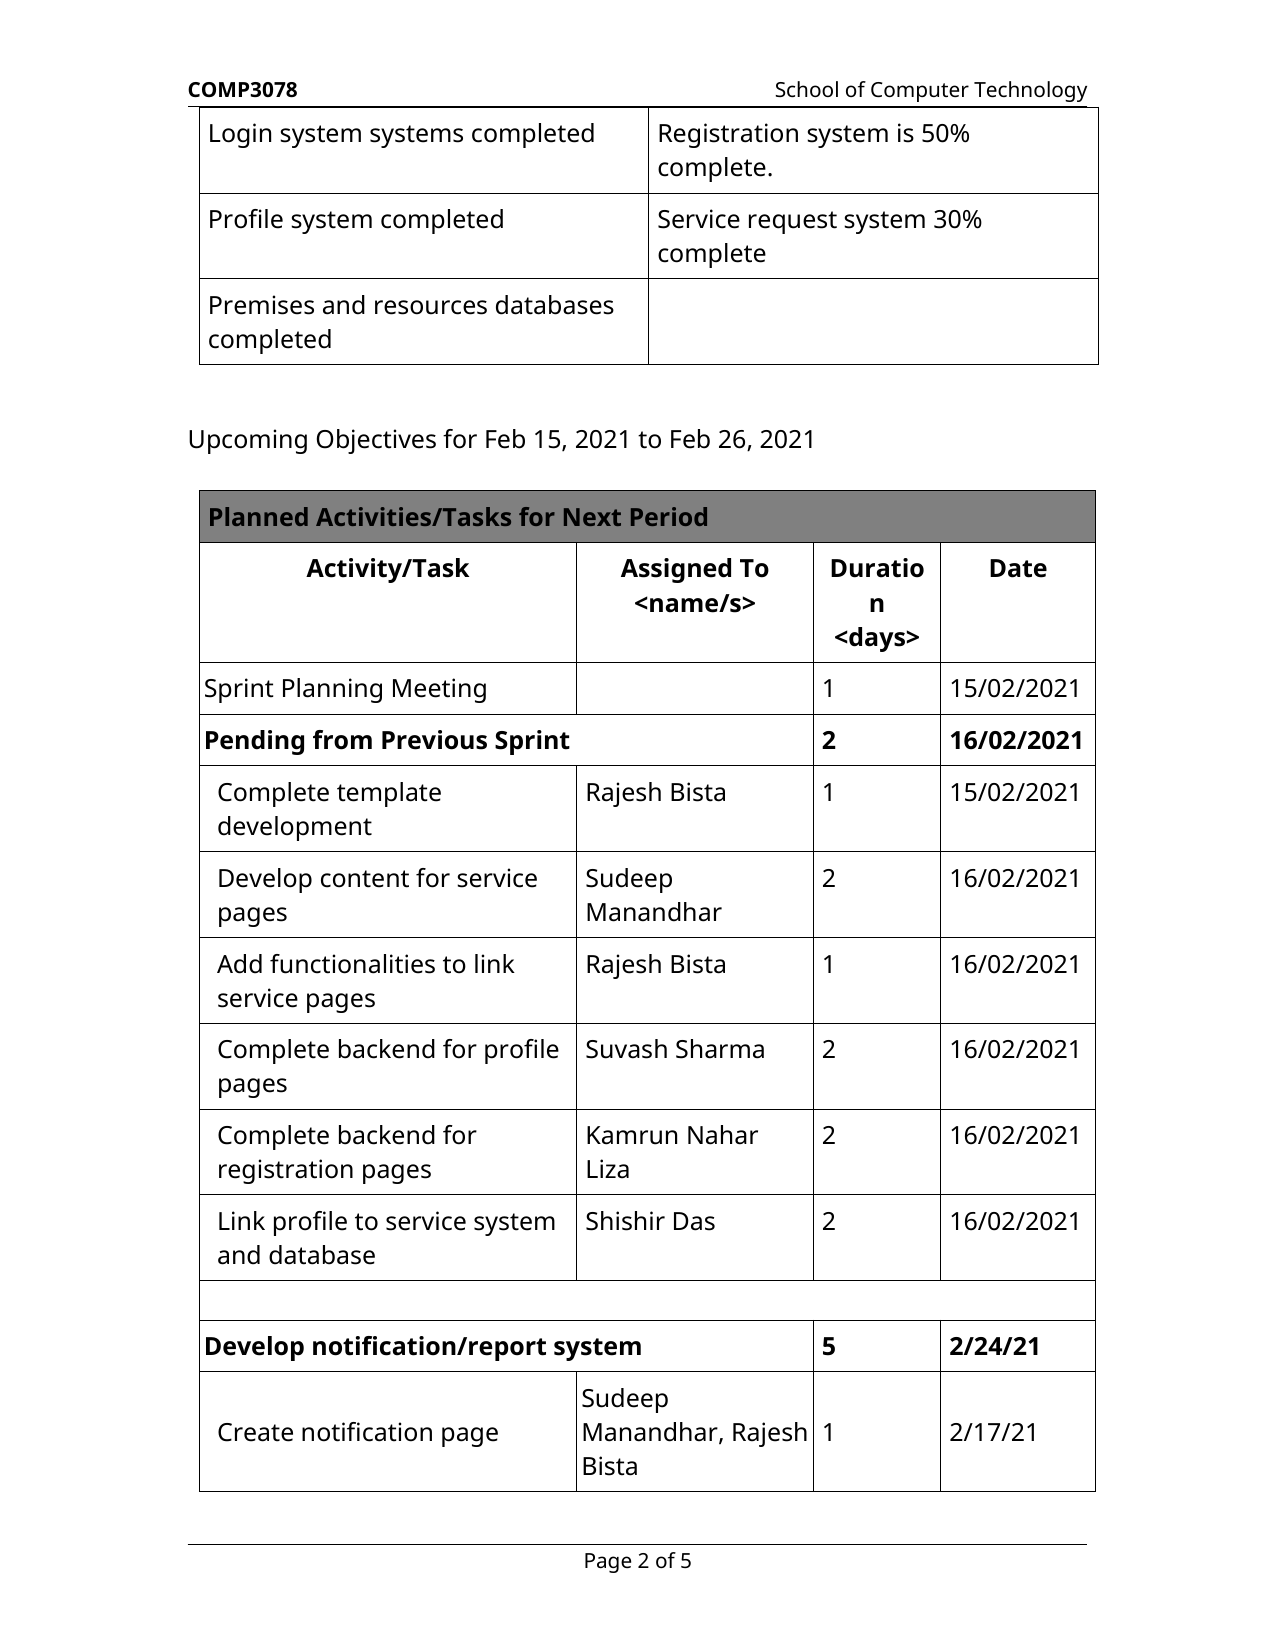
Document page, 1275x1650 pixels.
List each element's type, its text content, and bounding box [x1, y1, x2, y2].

table_cell Premises and resources databases completed [200, 279, 648, 364]
table_cell Rajesh Bista [577, 766, 813, 851]
text Upcoming Objectives for Feb 15, 2021 to Feb 26, 2021 [187, 422, 1087, 456]
table_cell Service request system 30% complete [649, 194, 1098, 278]
table_cell 2 [814, 1024, 940, 1108]
table_cell 15/02/2021 [941, 663, 1095, 713]
table_cell 2/24/21 [941, 1321, 1095, 1371]
table_cell 2 [814, 1110, 940, 1194]
table_cell [649, 279, 1098, 364]
table_cell Sprint Planning Meeting [200, 663, 576, 713]
table_cell Rajesh Bista [577, 938, 813, 1023]
table_cell Sudeep Manandhar [577, 852, 813, 937]
table_cell 16/02/2021 [941, 938, 1095, 1023]
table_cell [577, 1372, 813, 1491]
table_cell 1 [814, 663, 940, 713]
table_cell 2 [814, 1195, 940, 1280]
table_cell 2 [814, 715, 940, 765]
table_cell 1 [814, 938, 940, 1023]
table_cell Complete template development [200, 766, 576, 851]
table_cell Complete backend for registration pages [200, 1110, 576, 1194]
table_cell 2 [814, 852, 940, 937]
table_cell Assigned To <name/s> [577, 543, 813, 662]
table_cell Registration system is 50% complete. [649, 108, 1098, 192]
table_cell 15/02/2021 [941, 766, 1095, 851]
table_cell 16/02/2021 [941, 1195, 1095, 1280]
table_header Planned Activities/Tasks for Next Period [200, 491, 1095, 542]
table_cell 1 [814, 766, 940, 851]
table_cell Link profile to service system and database [200, 1195, 576, 1280]
table_cell Kamrun Nahar Liza [577, 1110, 813, 1194]
table_cell 1 [814, 1372, 940, 1491]
table_cell Develop content for service pages [200, 852, 576, 937]
table_cell Login system systems completed [200, 108, 648, 192]
table_cell Suvash Sharma [577, 1024, 813, 1108]
table_cell 16/02/2021 [941, 852, 1095, 937]
table_cell 5 [814, 1321, 940, 1371]
table_cell Pending from Previous Sprint [200, 715, 813, 765]
table_cell Add functionalities to link service pages [200, 938, 576, 1023]
table_cell Shishir Das [577, 1195, 813, 1280]
table_cell 16/02/2021 [941, 1024, 1095, 1108]
table_cell Develop notification/report system [200, 1321, 813, 1371]
table_cell 16/02/2021 [941, 1110, 1095, 1194]
table_cell Activity/Task [200, 543, 576, 662]
table_cell 2/17/21 [941, 1372, 1095, 1491]
table_cell [200, 1281, 1095, 1319]
table_cell 16/02/2021 [941, 715, 1095, 765]
table_cell Complete backend for profile pages [200, 1024, 576, 1108]
table_cell Create notification page [200, 1372, 576, 1491]
table_cell Date [941, 543, 1095, 662]
table_cell Duration <days> [814, 543, 940, 662]
table_cell Profile system completed [200, 194, 648, 278]
table_cell [577, 663, 813, 713]
